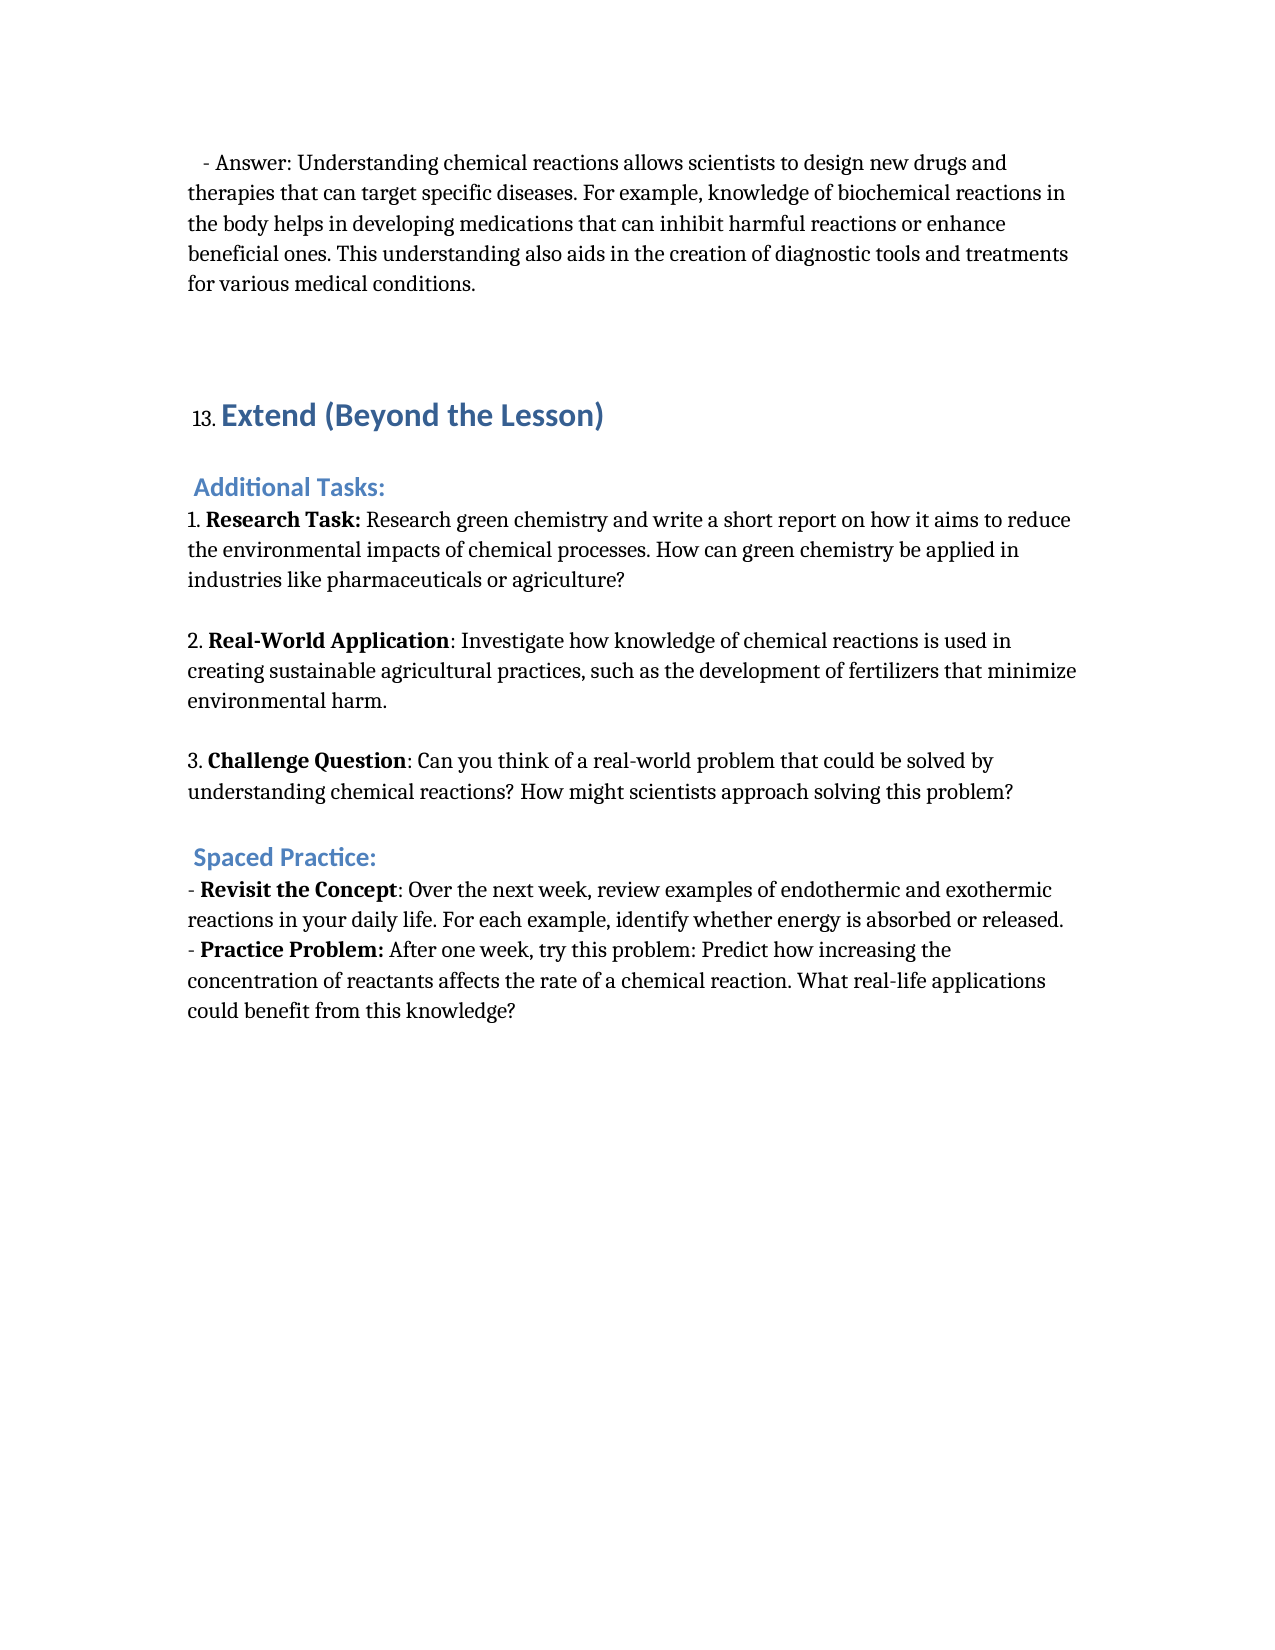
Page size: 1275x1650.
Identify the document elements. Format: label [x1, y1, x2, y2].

text [187, 150, 1087, 1024]
